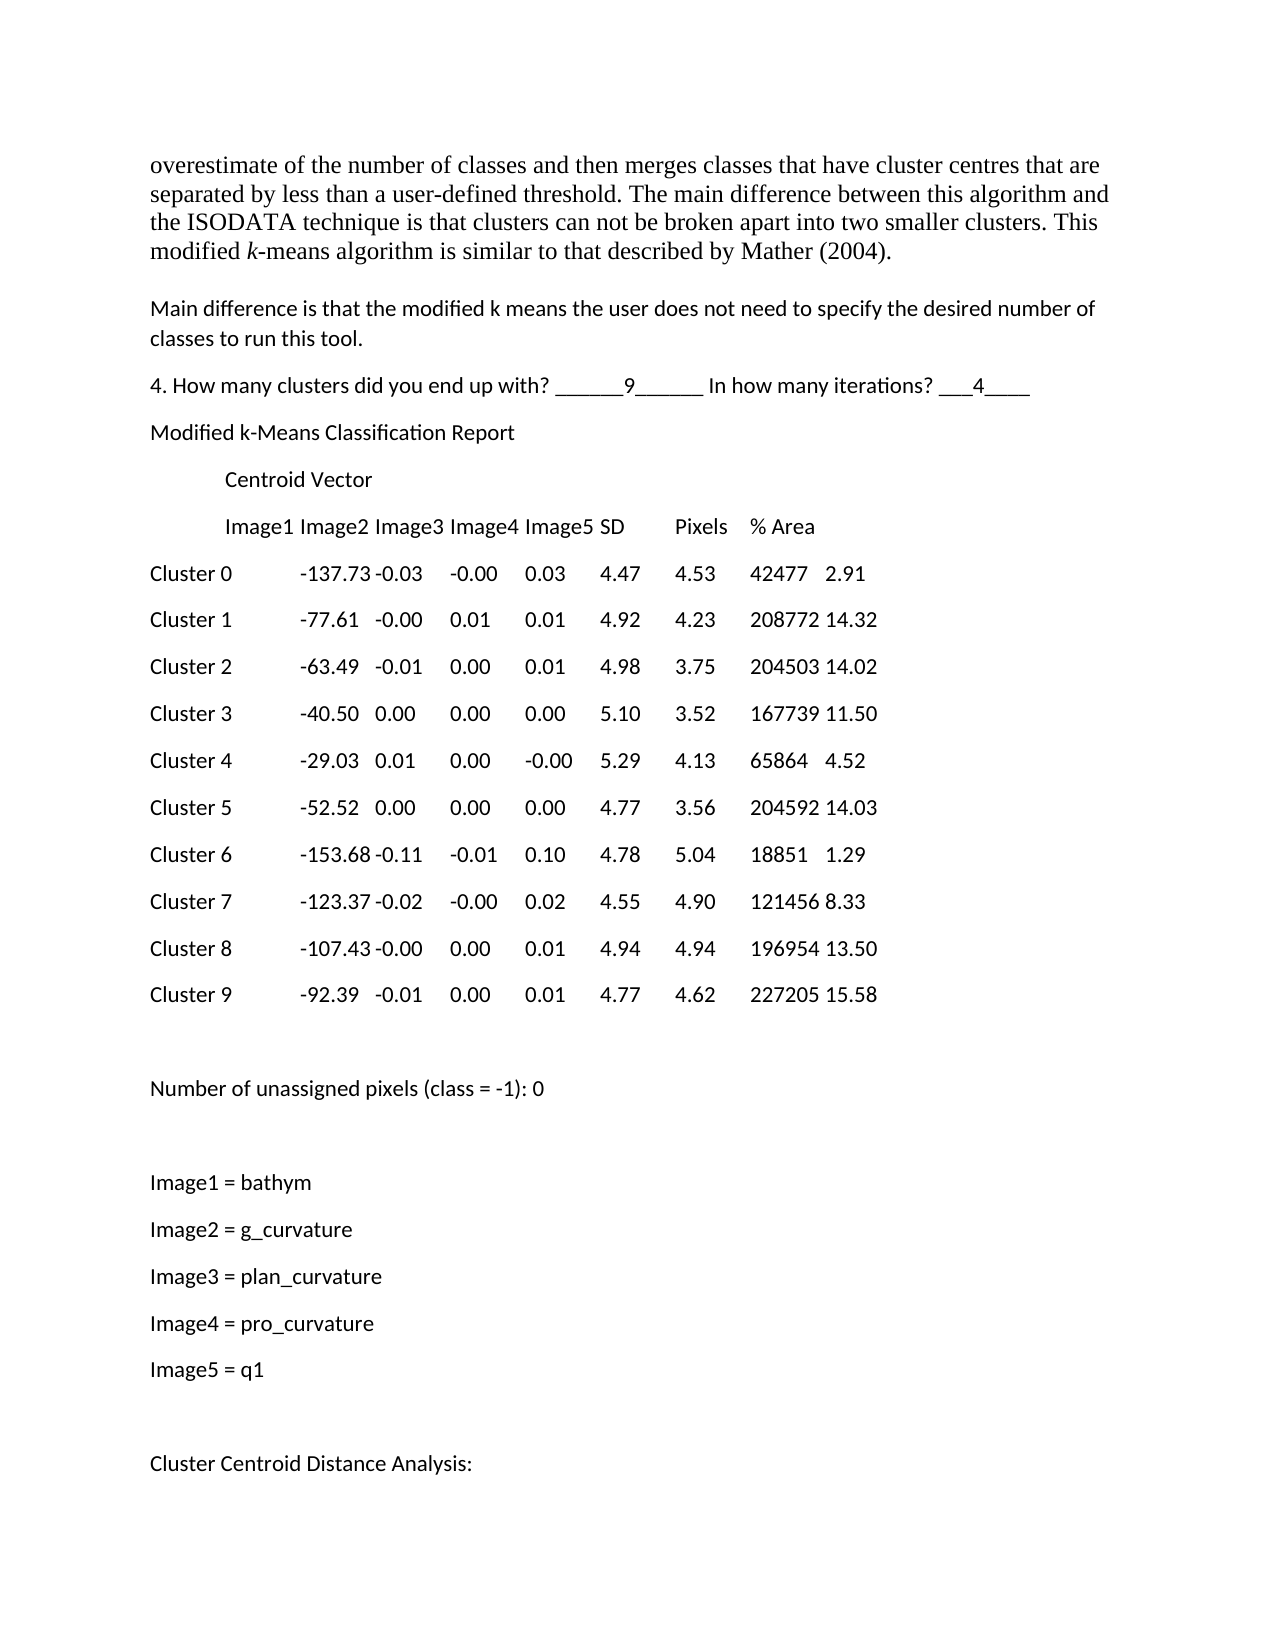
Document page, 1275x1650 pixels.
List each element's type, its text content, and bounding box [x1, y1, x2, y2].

text Image5 = q1 [150, 1356, 1125, 1384]
text Cluster 0 -137.73 -0.03 -0.00 0.03 4.47 4.53 42477 2.91 [150, 559, 1125, 587]
text Modified k-Means Classification Report [150, 418, 1125, 446]
text Image3 = plan_curvature [150, 1262, 1125, 1290]
text Cluster 5 -52.52 0.00 0.00 0.00 4.77 3.56 204592 14.03 [150, 793, 1125, 821]
text Number of unassigned pixels (class = -1): 0 [150, 1074, 1125, 1102]
text Cluster 1 -77.61 -0.00 0.01 0.01 4.92 4.23 208772 14.32 [150, 606, 1125, 634]
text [150, 150, 1125, 265]
text Cluster 6 -153.68 -0.11 -0.01 0.10 4.78 5.04 18851 1.29 [150, 840, 1125, 868]
text Cluster 7 -123.37 -0.02 -0.00 0.02 4.55 4.90 121456 8.33 [150, 887, 1125, 915]
text Cluster Centroid Distance Analysis: [150, 1449, 1125, 1477]
text Centroid Vector [150, 465, 1125, 493]
text Main difference is that the modified k means the user does not need to specify the desired number of classes to run this tool. [150, 294, 1125, 352]
text Image1 Image2 Image3 Image4 Image5 SD Pixels % Area [150, 512, 1125, 540]
text Cluster 4 -29.03 0.01 0.00 -0.00 5.29 4.13 65864 4.52 [150, 746, 1125, 774]
text Cluster 3 -40.50 0.00 0.00 0.00 5.10 3.52 167739 11.50 [150, 699, 1125, 727]
text Cluster 9 -92.39 -0.01 0.00 0.01 4.77 4.62 227205 15.58 [150, 981, 1125, 1009]
text Cluster 2 -63.49 -0.01 0.00 0.01 4.98 3.75 204503 14.02 [150, 652, 1125, 681]
text Image1 = bathym [150, 1168, 1125, 1196]
text Image4 = pro_curvature [150, 1309, 1125, 1337]
text Image2 = g_curvature [150, 1215, 1125, 1243]
text 4. How many clusters did you end up with? ______9______ In how many iterations? ___4____ [150, 371, 1125, 399]
text Cluster 8 -107.43 -0.00 0.00 0.01 4.94 4.94 196954 13.50 [150, 934, 1125, 962]
